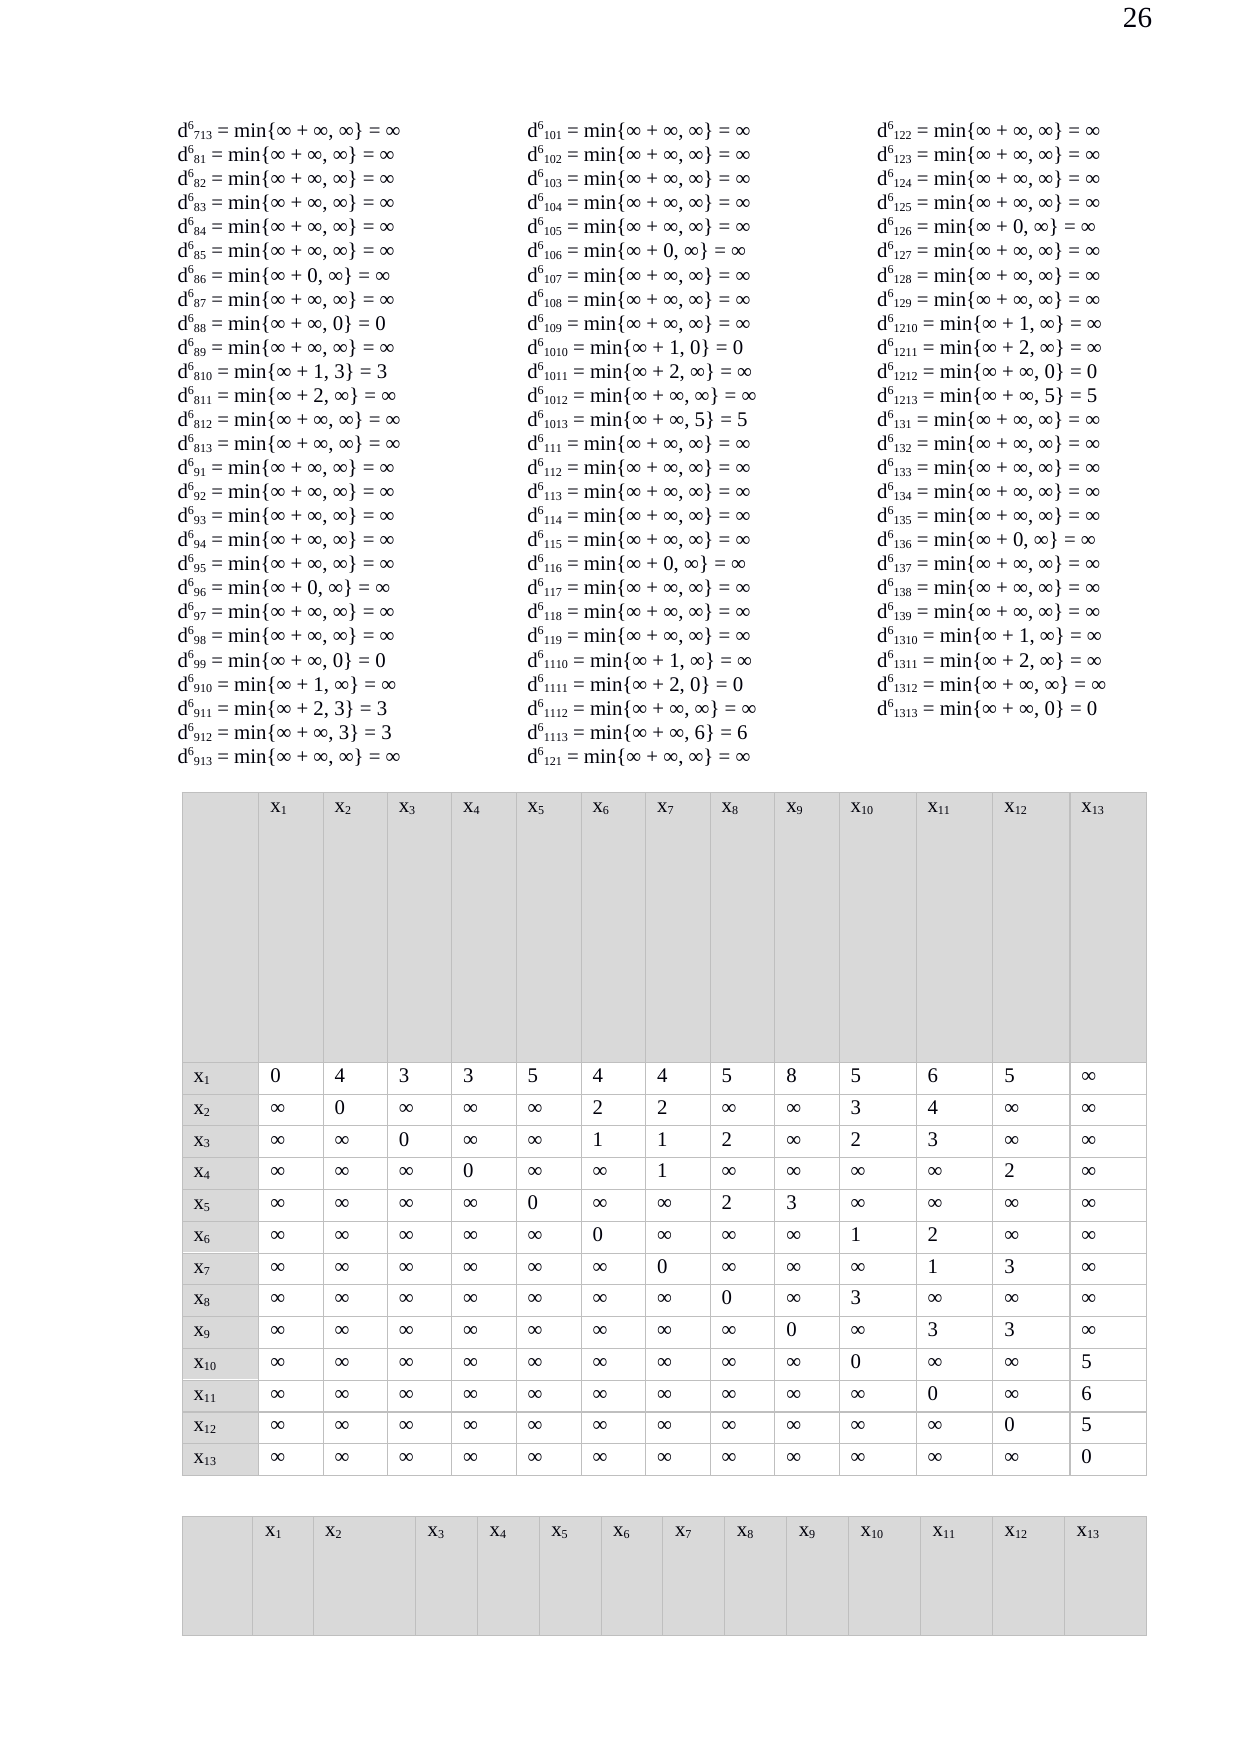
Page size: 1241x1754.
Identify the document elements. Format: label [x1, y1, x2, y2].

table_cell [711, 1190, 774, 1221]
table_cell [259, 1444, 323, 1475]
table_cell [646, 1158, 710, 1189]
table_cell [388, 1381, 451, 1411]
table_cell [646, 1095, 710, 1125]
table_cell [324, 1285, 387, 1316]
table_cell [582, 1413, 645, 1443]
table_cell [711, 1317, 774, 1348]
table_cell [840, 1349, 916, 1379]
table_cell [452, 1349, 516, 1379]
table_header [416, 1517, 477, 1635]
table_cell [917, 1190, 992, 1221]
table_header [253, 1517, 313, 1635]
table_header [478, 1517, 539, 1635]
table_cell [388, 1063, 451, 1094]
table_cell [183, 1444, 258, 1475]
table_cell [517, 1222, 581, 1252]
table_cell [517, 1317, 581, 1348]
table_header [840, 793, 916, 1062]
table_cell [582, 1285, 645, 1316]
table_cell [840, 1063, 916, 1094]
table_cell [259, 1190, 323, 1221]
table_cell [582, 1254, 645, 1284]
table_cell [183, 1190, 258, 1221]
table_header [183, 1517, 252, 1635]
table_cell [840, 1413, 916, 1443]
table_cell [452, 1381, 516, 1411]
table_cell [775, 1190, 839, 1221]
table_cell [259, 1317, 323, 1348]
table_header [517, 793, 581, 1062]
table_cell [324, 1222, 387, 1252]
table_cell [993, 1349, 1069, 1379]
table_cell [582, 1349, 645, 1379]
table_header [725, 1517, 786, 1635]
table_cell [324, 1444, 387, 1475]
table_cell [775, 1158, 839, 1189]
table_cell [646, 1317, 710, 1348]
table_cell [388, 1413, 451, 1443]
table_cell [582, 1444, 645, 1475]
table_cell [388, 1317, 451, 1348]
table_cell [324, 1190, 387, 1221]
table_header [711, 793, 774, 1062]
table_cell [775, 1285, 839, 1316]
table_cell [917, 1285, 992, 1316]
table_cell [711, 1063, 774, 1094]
text [877, 118, 1152, 720]
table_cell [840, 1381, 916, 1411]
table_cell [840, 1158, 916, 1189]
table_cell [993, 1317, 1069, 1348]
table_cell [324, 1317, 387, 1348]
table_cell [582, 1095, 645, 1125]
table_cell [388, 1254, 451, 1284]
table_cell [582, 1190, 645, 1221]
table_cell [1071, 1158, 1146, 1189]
text [527, 118, 802, 768]
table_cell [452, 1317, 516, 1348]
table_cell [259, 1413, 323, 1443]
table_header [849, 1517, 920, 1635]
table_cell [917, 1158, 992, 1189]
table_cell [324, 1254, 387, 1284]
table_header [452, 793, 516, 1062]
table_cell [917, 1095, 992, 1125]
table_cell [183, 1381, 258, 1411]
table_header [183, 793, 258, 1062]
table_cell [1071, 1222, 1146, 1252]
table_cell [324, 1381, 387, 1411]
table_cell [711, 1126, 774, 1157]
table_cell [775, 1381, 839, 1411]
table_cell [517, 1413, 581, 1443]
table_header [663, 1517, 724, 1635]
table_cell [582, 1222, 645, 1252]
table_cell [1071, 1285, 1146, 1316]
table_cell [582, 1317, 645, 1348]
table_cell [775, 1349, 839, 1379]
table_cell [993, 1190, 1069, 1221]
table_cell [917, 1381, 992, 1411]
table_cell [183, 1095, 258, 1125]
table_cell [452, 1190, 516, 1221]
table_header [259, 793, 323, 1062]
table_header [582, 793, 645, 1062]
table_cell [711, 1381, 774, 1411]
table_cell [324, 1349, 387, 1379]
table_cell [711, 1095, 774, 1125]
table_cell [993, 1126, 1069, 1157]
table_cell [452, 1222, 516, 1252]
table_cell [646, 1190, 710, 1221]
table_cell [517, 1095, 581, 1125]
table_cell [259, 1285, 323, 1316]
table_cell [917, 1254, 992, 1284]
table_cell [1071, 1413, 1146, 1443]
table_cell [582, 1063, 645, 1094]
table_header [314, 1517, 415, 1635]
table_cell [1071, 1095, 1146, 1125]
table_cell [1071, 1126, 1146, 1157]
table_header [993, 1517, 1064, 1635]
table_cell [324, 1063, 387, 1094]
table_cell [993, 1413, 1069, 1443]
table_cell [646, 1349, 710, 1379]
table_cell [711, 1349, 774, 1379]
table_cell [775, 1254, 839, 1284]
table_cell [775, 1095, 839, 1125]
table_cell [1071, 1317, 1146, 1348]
text [177, 118, 452, 768]
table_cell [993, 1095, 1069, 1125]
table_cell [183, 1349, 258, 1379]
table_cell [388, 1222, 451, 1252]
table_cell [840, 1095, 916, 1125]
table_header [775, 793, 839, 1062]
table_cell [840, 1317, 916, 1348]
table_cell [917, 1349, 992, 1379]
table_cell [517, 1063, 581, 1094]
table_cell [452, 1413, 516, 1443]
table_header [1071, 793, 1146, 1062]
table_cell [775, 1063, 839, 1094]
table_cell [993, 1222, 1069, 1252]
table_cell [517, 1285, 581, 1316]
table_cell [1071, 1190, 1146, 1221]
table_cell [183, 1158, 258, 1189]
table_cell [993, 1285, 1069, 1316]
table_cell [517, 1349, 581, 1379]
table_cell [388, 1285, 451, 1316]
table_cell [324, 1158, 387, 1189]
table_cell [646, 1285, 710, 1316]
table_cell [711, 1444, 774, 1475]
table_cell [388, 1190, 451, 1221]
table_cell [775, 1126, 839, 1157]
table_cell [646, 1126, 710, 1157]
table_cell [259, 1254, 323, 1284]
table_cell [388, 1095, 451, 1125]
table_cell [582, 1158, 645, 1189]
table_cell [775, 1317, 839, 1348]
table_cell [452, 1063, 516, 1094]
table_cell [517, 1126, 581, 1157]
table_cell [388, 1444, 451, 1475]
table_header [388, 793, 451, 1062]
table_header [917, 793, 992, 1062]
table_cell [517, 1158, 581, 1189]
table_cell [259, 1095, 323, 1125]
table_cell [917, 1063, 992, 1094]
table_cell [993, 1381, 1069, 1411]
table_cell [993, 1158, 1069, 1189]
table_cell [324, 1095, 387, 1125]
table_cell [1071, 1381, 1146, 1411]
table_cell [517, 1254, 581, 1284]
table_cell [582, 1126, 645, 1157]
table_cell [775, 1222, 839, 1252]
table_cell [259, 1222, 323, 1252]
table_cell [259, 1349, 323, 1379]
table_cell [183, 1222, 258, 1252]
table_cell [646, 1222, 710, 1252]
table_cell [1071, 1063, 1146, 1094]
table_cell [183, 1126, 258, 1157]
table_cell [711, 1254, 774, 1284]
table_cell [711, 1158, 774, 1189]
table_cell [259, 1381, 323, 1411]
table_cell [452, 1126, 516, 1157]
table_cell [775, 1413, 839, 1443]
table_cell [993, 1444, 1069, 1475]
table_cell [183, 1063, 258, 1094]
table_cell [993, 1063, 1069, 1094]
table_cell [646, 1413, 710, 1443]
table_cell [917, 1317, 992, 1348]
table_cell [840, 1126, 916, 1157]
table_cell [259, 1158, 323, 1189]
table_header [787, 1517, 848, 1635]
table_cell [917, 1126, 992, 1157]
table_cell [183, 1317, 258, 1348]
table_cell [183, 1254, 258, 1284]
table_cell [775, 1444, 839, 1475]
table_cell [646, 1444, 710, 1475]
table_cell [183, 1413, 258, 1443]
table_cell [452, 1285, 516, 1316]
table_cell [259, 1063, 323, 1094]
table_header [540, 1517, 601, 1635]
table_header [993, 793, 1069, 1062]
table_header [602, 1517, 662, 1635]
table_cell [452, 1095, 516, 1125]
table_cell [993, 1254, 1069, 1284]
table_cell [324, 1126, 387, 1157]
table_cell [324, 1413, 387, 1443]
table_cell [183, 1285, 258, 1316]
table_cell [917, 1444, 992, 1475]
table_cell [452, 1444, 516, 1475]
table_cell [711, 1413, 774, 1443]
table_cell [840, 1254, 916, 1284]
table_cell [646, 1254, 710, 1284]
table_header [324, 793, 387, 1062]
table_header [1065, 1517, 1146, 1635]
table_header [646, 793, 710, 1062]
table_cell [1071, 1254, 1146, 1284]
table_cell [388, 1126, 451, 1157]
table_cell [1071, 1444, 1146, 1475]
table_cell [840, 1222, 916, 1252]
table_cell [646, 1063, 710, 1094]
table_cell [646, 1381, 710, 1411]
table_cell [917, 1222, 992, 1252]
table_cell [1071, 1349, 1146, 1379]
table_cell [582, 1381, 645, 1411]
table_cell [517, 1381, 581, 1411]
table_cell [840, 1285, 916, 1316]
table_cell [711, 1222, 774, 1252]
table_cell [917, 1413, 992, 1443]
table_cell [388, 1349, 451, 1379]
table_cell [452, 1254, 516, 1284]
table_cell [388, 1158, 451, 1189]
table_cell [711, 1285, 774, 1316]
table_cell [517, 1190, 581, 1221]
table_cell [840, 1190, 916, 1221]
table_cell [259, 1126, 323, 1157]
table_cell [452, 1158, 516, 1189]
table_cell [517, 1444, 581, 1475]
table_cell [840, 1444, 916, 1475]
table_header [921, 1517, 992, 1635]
